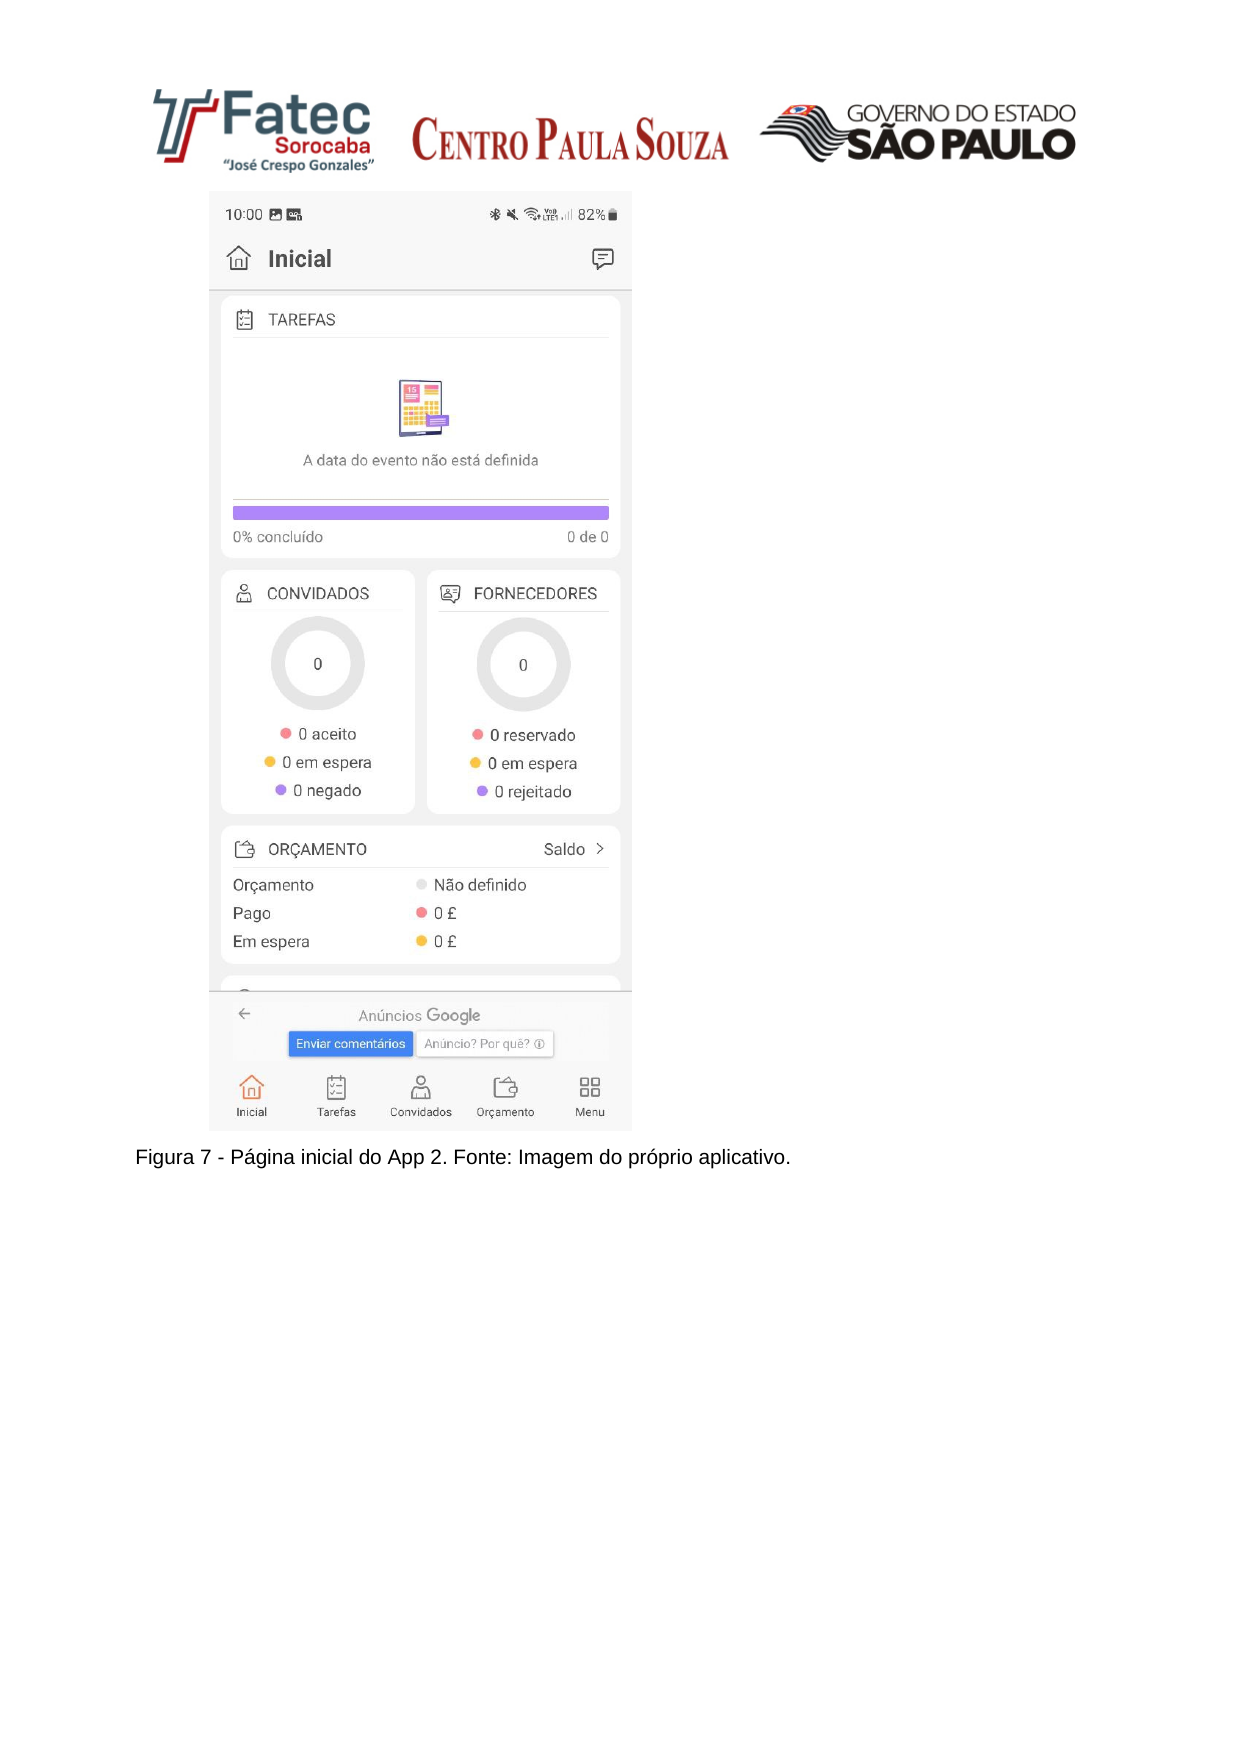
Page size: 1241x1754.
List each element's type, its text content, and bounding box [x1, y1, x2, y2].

text Figura 7 - Página inicial do App 2. Fonte: Imagem do próprio aplicativo. [135, 1145, 1105, 1169]
picture [135, 73, 1079, 1131]
